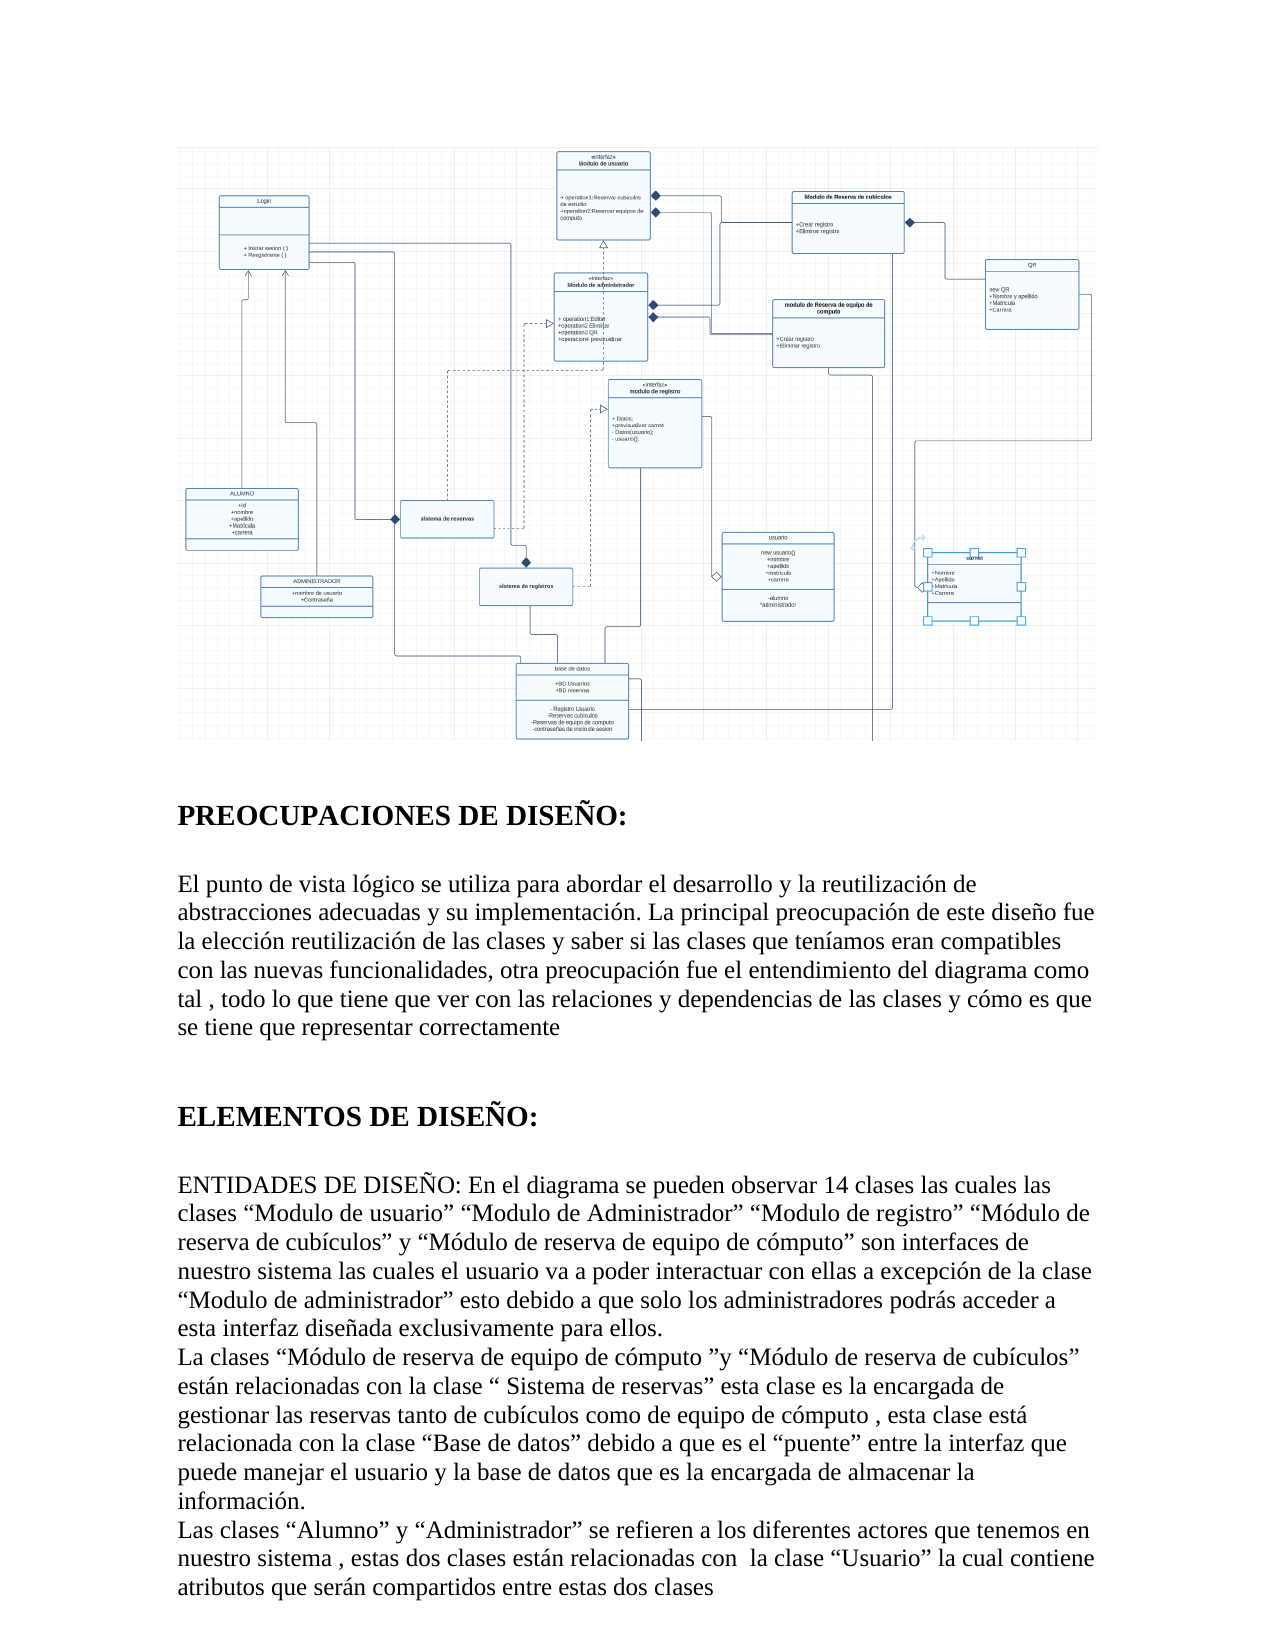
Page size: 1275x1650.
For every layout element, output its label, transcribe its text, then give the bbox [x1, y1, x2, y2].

text ENTIDADES DE DISEÑO: En el diagrama se pueden observar 14 clases las cuales las clases “Modulo de usuario” “Modulo de Administrador” “Modulo de registro” “Módulo de reserva de cubículos” y “Módulo de reserva de equipo de cómputo” son interfaces de nuestro sistema las cuales el usuario va a poder interactuar con ellas a excepción de la clase “Modulo de administrador” esto debido a que solo los administradores podrás acceder a esta interfaz diseñada exclusivamente para ellos. [177, 1170, 1098, 1342]
text El punto de vista lógico se utiliza para abordar el desarrollo y la reutilización de abstracciones adecuadas y su implementación. La principal preocupación de este diseño fue la elección reutilización de las clases y saber si las clases que teníamos eran compatibles con las nuevas funcionalidades, otra preocupación fue el entendimiento del diagrama como tal , todo lo que tiene que ver con las relaciones y dependencias de las clases y cómo es que se tiene que representar correctamente [177, 869, 1098, 1041]
subtitle ELEMENTOS DE DISEÑO: [177, 1099, 1098, 1133]
subtitle PREOCUPACIONES DE DISEÑO: [177, 798, 1098, 832]
text Las clases “Alumno” y “Administrador” se refieren a los diferentes actores que tenemos en nuestro sistema , estas dos clases están relacionadas con la clase “Usuario” la cual contiene atributos que serán compartidos entre estas dos clases [177, 1515, 1098, 1601]
picture [177, 147, 1098, 741]
text La clases “Módulo de reserva de equipo de cómputo ”y “Módulo de reserva de cubículos” están relacionadas con la clase “ Sistema de reservas” esta clase es la encargada de gestionar las reservas tanto de cubículos como de equipo de cómputo , esta clase está relacionada con la clase “Base de datos” debido a que es el “puente” entre la interfaz que puede manejar el usuario y la base de datos que es la encargada de almacenar la información. [177, 1342, 1098, 1515]
